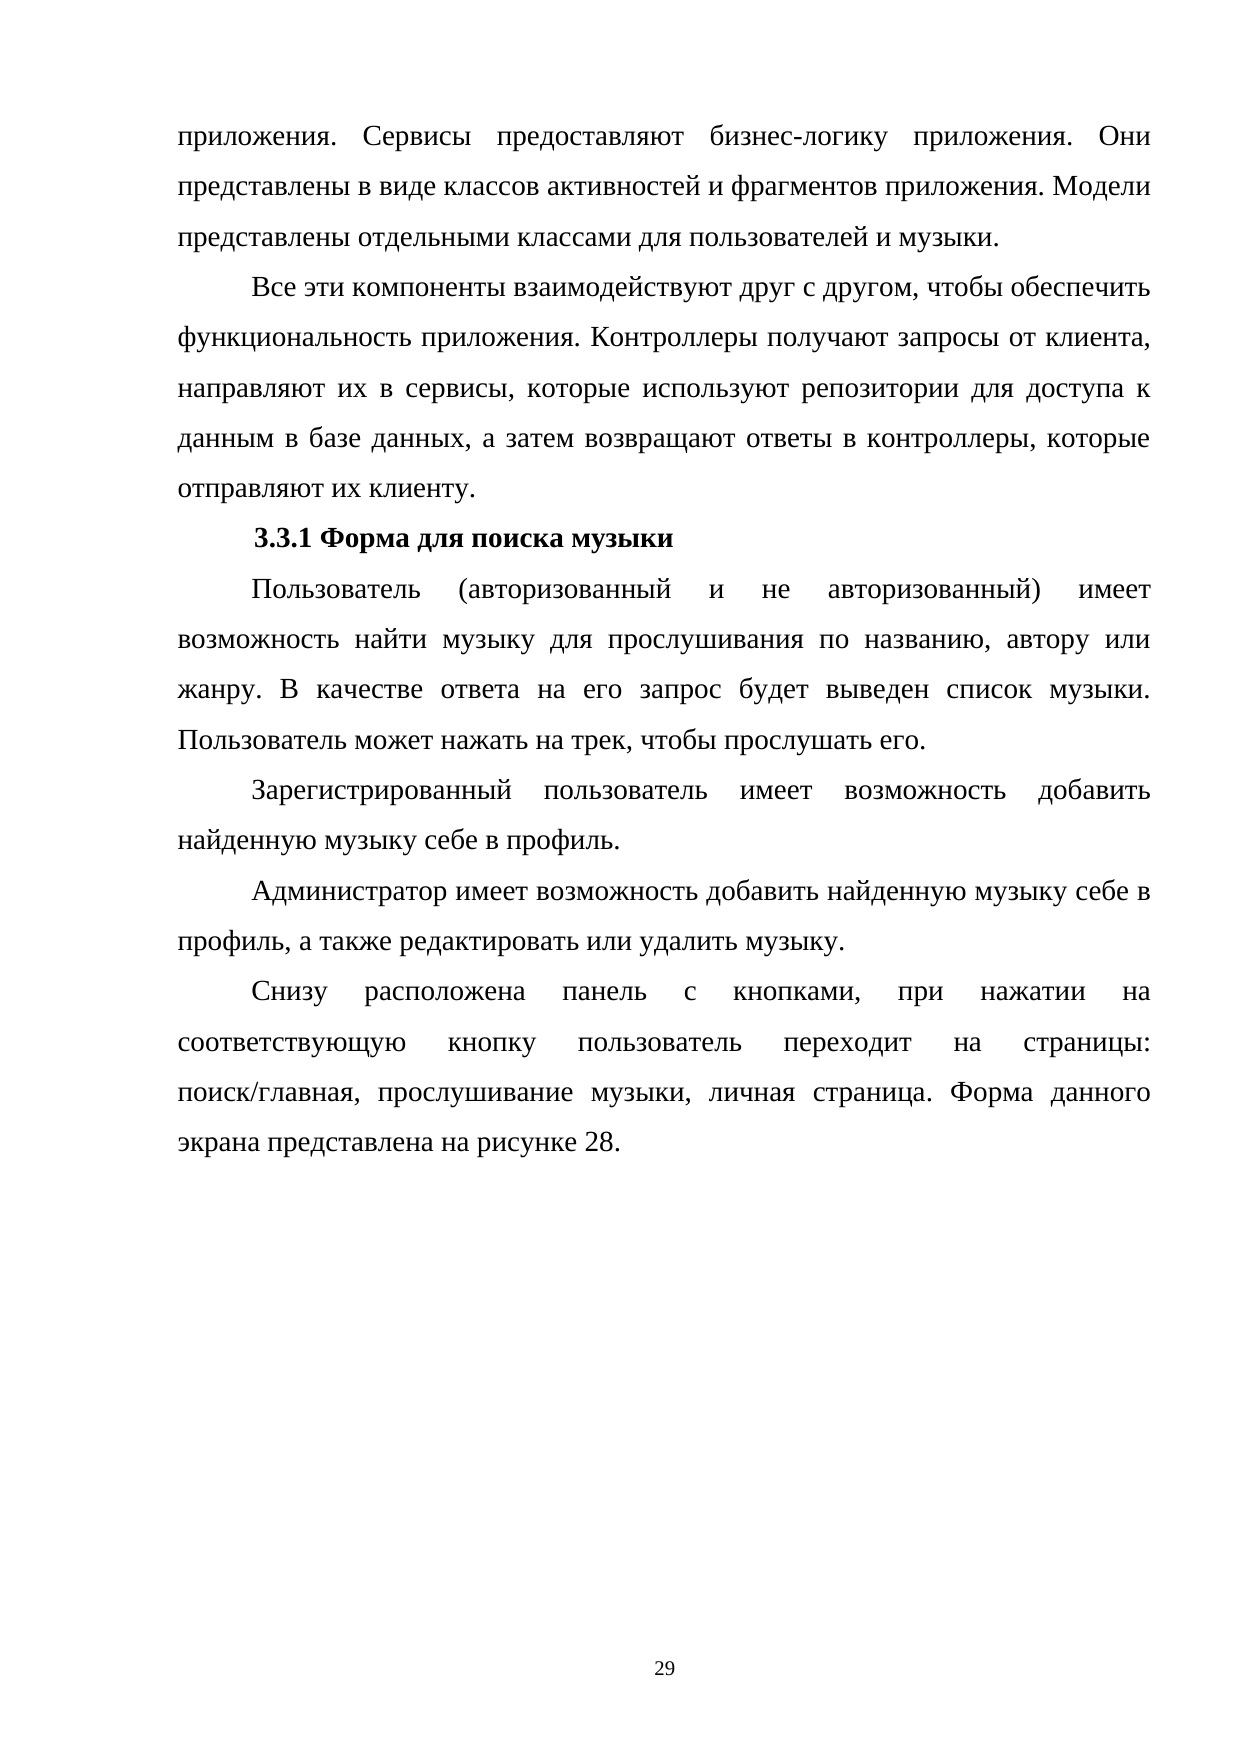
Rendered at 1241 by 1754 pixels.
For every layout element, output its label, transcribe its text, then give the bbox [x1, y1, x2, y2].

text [177, 118, 1152, 252]
text Зарегистрированный пользователь имеет возможность добавить найденную музыку себе в профиль. [177, 772, 1152, 856]
text Все эти компоненты взаимодействуют друг с другом, чтобы обеспечить функциональность приложения. Контроллеры получают запросы от клиента, направляют их в сервисы, которые используют репозитории для доступа к данным в базе данных, а затем возвращают ответы в контроллеры, которые отправляют их клиенту. [177, 269, 1152, 504]
text Форма для поиска музыки [254, 521, 1152, 554]
text Администратор имеет возможность добавить найденную музыку себе в профиль, а также редактировать или удалить музыку. [177, 873, 1152, 957]
text Снизу расположена панель с кнопками, при нажатии на соответствующую кнопку пользователь переходит на страницы: поиск/главная, прослушивание музыки, личная страница. Форма данного экрана представлена на рисунке 28. [177, 973, 1152, 1158]
text Пользователь (авторизованный и не авторизованный) имеет возможность найти музыку для прослушивания по названию, автору или жанру. В качестве ответа на его запрос будет выведен список музыки. Пользователь может нажать на трек, чтобы прослушать его. [177, 571, 1152, 755]
